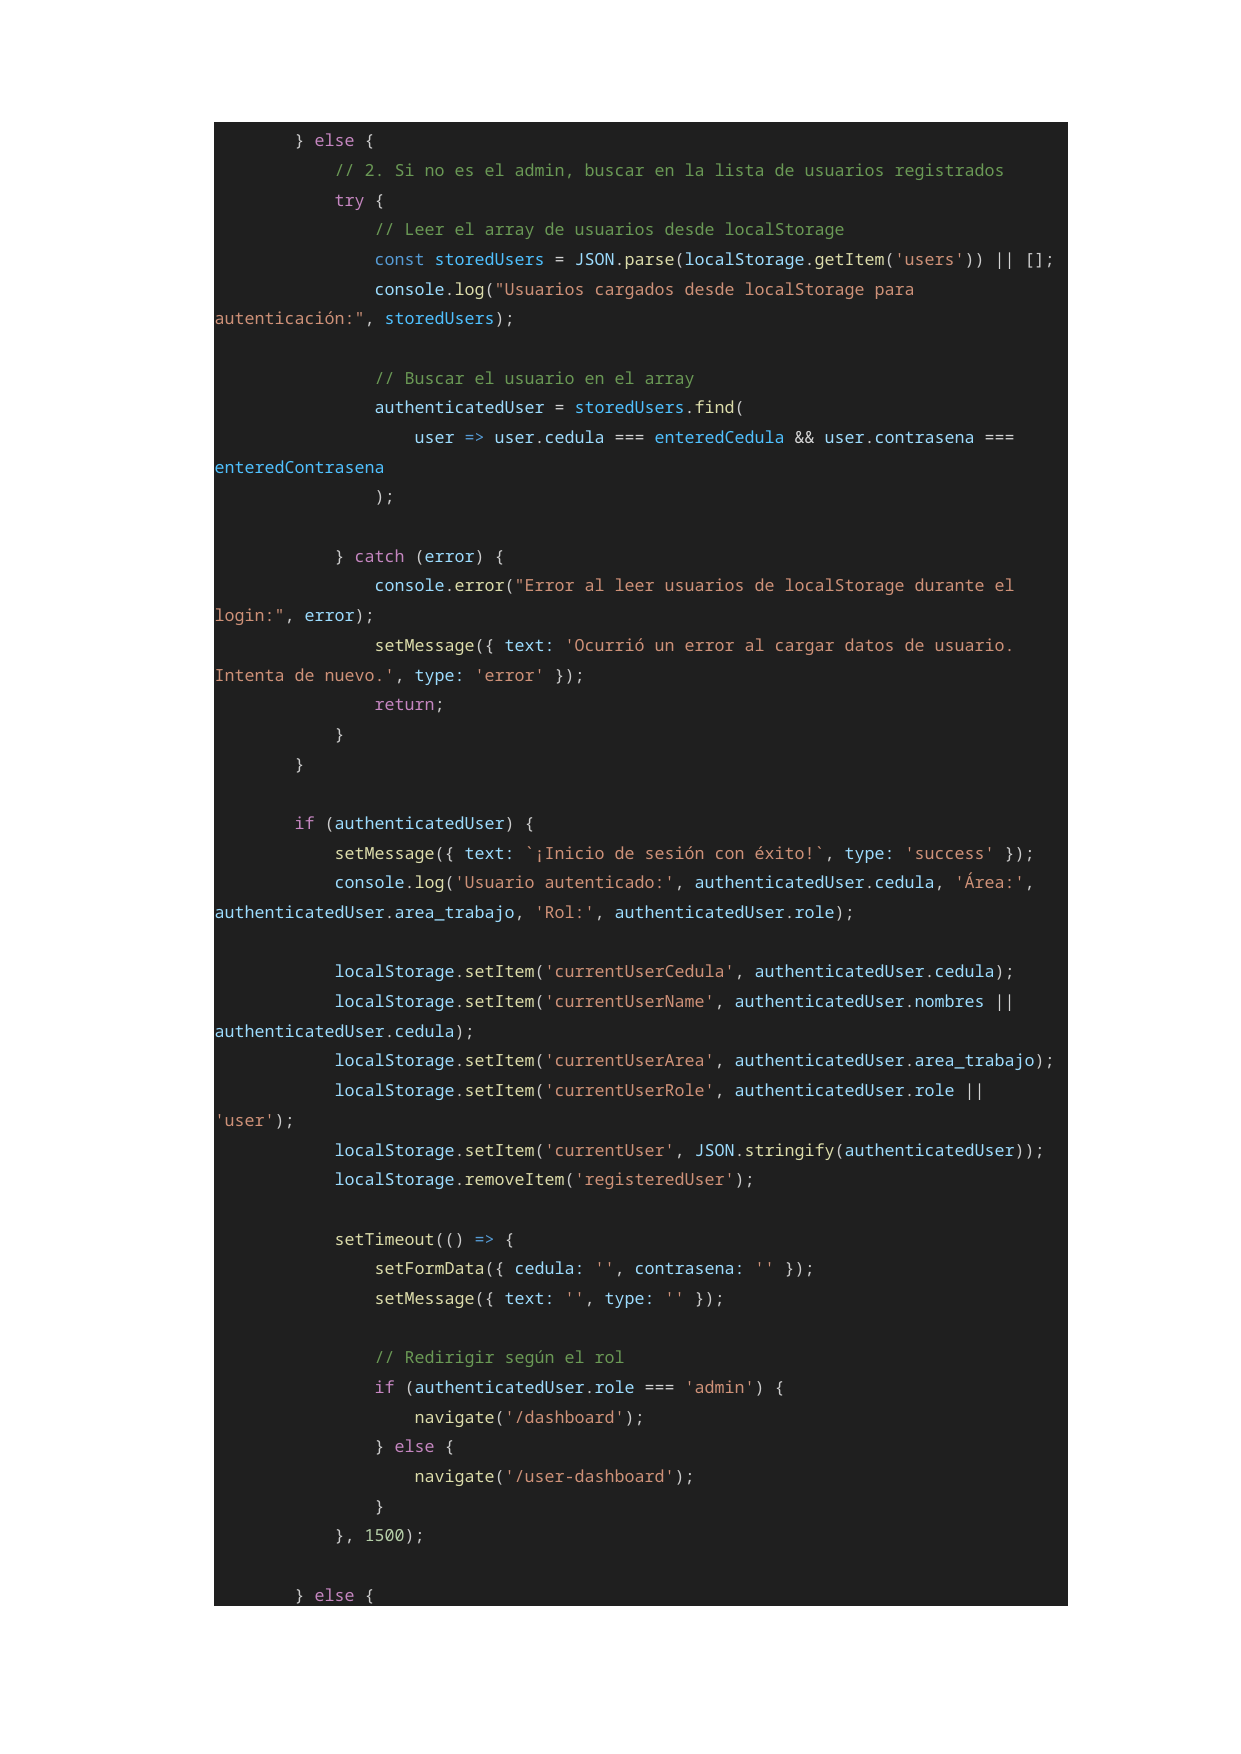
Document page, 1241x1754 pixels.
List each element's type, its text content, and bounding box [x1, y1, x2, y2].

text navigate('/dashboard'); [214, 1398, 1068, 1428]
text setMessage({ text: 'Ocurrió un error al cargar datos de usuario. Intenta de nuevo.', type: 'error' }); [214, 626, 1068, 686]
text localStorage.removeItem('registeredUser'); [214, 1161, 1068, 1191]
text } [214, 1487, 1068, 1517]
text return; [214, 686, 1068, 716]
text console.error("Error al leer usuarios de localStorage durante el login:", error); [214, 567, 1068, 626]
text try { [214, 181, 1068, 211]
text // 2. Si no es el admin, buscar en la lista de usuarios registrados [214, 151, 1068, 181]
text } else { [214, 1428, 1068, 1458]
text localStorage.setItem('currentUser', JSON.stringify(authenticatedUser)); [214, 1131, 1068, 1161]
text // Redirigir según el rol [214, 1339, 1068, 1369]
text setFormData({ cedula: '', contrasena: '' }); [214, 1250, 1068, 1279]
text if (authenticatedUser.role === 'admin') { [214, 1369, 1068, 1398]
text } [214, 745, 1068, 775]
text user => user.cedula === enteredCedula && user.contrasena === enteredContrasena [214, 419, 1068, 478]
text ); [214, 478, 1068, 508]
text } [214, 716, 1068, 745]
text } catch (error) { [214, 537, 1068, 567]
text setMessage({ text: `¡Inicio de sesión con éxito!`, type: 'success' }); [214, 834, 1068, 864]
text authenticatedUser = storedUsers.find( [214, 389, 1068, 419]
text } else { [214, 122, 1068, 151]
text navigate('/user-dashboard'); [214, 1458, 1068, 1487]
text localStorage.setItem('currentUserRole', authenticatedUser.role || 'user'); [214, 1072, 1068, 1131]
text if (authenticatedUser) { [214, 804, 1068, 834]
text setMessage({ text: '', type: '' }); [214, 1279, 1068, 1309]
text localStorage.setItem('currentUserCedula', authenticatedUser.cedula); [214, 953, 1068, 983]
text console.log("Usuarios cargados desde localStorage para autenticación:", storedUsers); [214, 270, 1068, 329]
text localStorage.setItem('currentUserName', authenticatedUser.nombres || authenticatedUser.cedula); [214, 983, 1068, 1042]
text }, 1500); [214, 1517, 1068, 1547]
text localStorage.setItem('currentUserArea', authenticatedUser.area_trabajo); [214, 1042, 1068, 1072]
text // Buscar el usuario en el array [214, 359, 1068, 389]
text } else { [214, 1576, 1068, 1606]
text setTimeout(() => { [214, 1220, 1068, 1250]
text console.log('Usuario autenticado:', authenticatedUser.cedula, 'Área:', authenticatedUser.area_trabajo, 'Rol:', authenticatedUser.role); [214, 864, 1068, 923]
text // Leer el array de usuarios desde localStorage [214, 211, 1068, 241]
text const storedUsers = JSON.parse(localStorage.getItem('users')) || []; [214, 241, 1068, 270]
